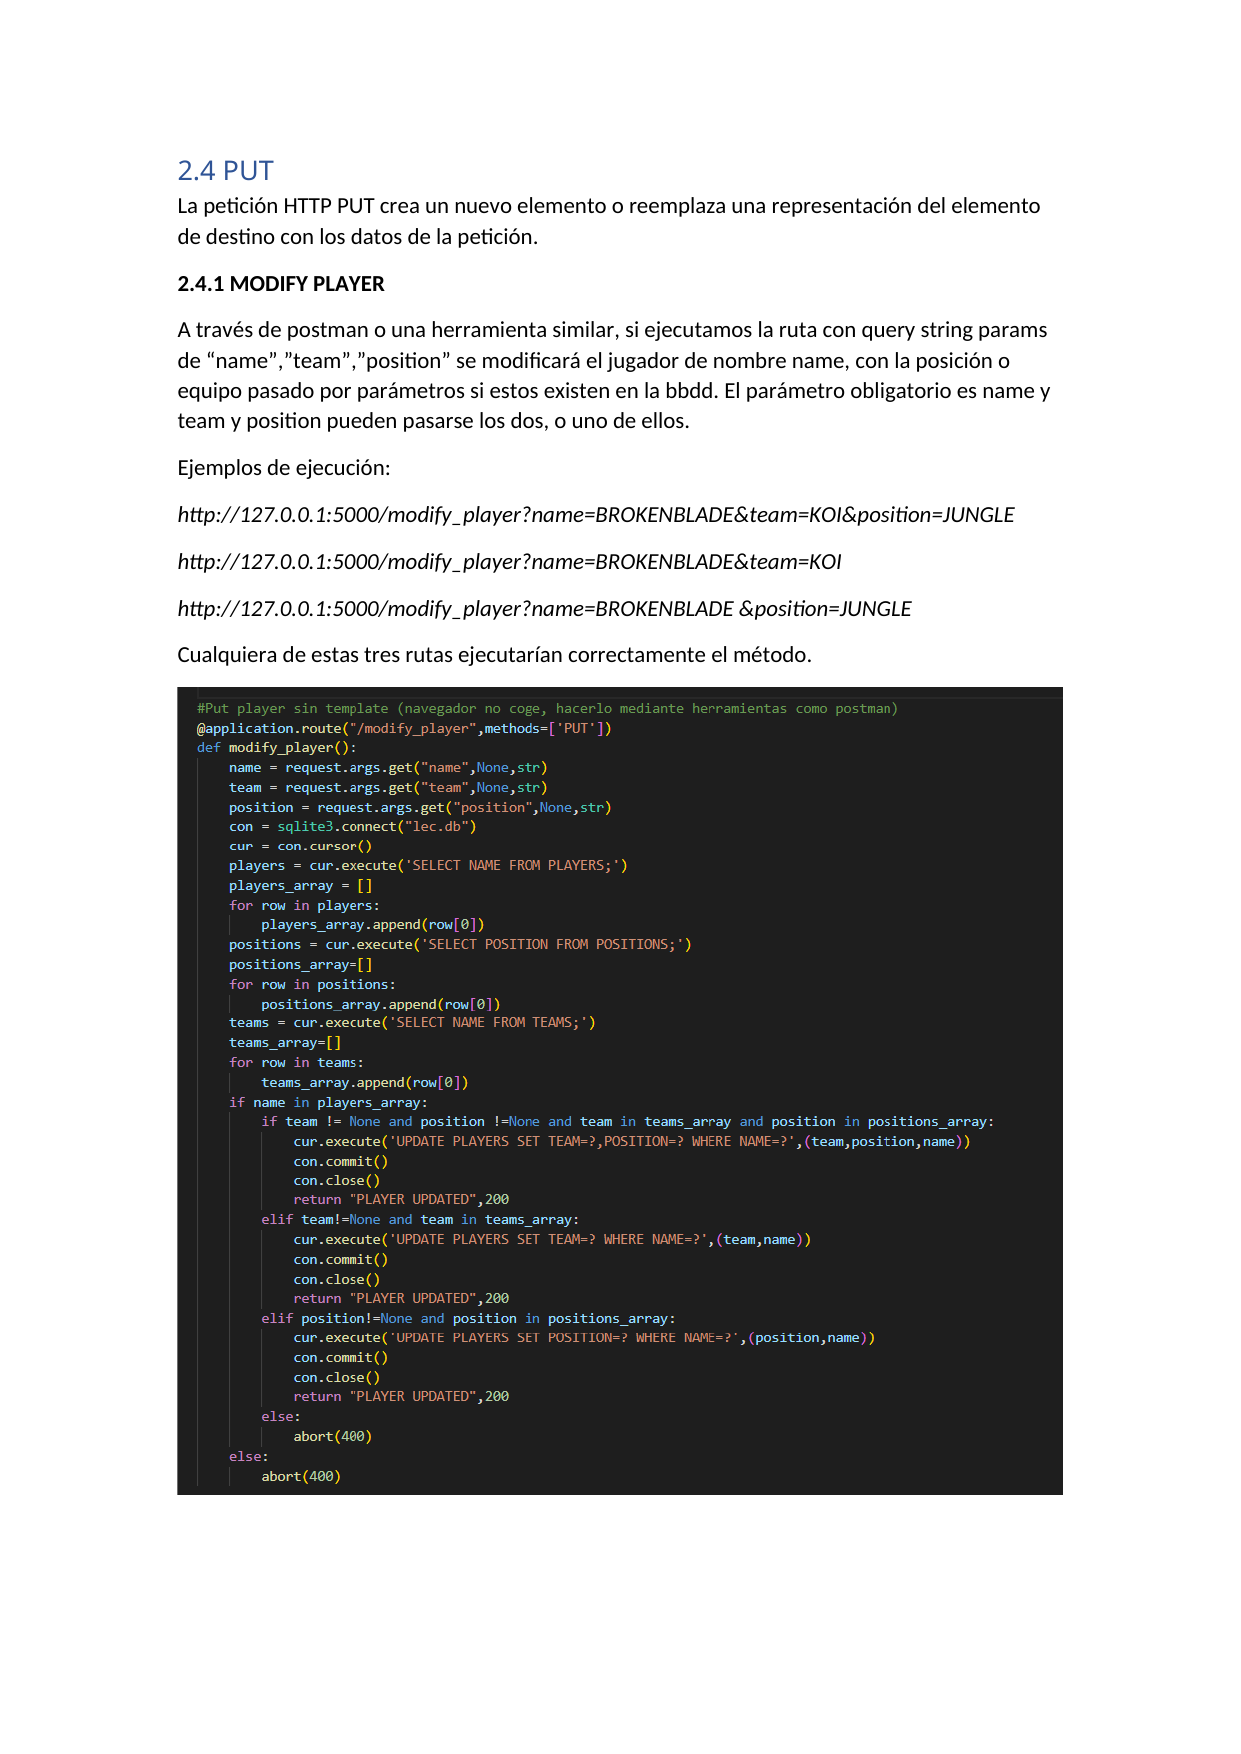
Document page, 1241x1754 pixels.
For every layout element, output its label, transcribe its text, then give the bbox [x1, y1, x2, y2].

text http://127.0.0.1:5000/modify_player?name=BROKENBLADE&team=KOI [177, 547, 1063, 575]
text A través de postman o una herramienta similar, si ejecutamos la ruta con query string params de “name”,”team”,”position” se modificará el jugador de nombre name, con la posición o equipo pasado por parámetros si estos existen en la bbdd. El parámetro obligatorio es name y team y position pueden pasarse los dos, o uno de ellos. [177, 316, 1063, 434]
text http://127.0.0.1:5000/modify_player?name=BROKENBLADE &position=JUNGLE [177, 594, 1063, 622]
text 2.4.1 MODIFY PLAYER [177, 269, 1063, 297]
text Ejemplos de ejecución: [177, 453, 1063, 481]
text Cualquiera de estas tres rutas ejecutarían correctamente el método. [177, 641, 1063, 668]
text http://127.0.0.1:5000/modify_player?name=BROKENBLADE&team=KOI&position=JUNGLE [177, 500, 1063, 528]
subtitle 2.4 PUT [177, 152, 1063, 189]
text La petición HTTP PUT crea un nuevo elemento o reemplaza una representación del elemento de destino con los datos de la petición. [177, 192, 1063, 250]
picture [177, 687, 1063, 1495]
